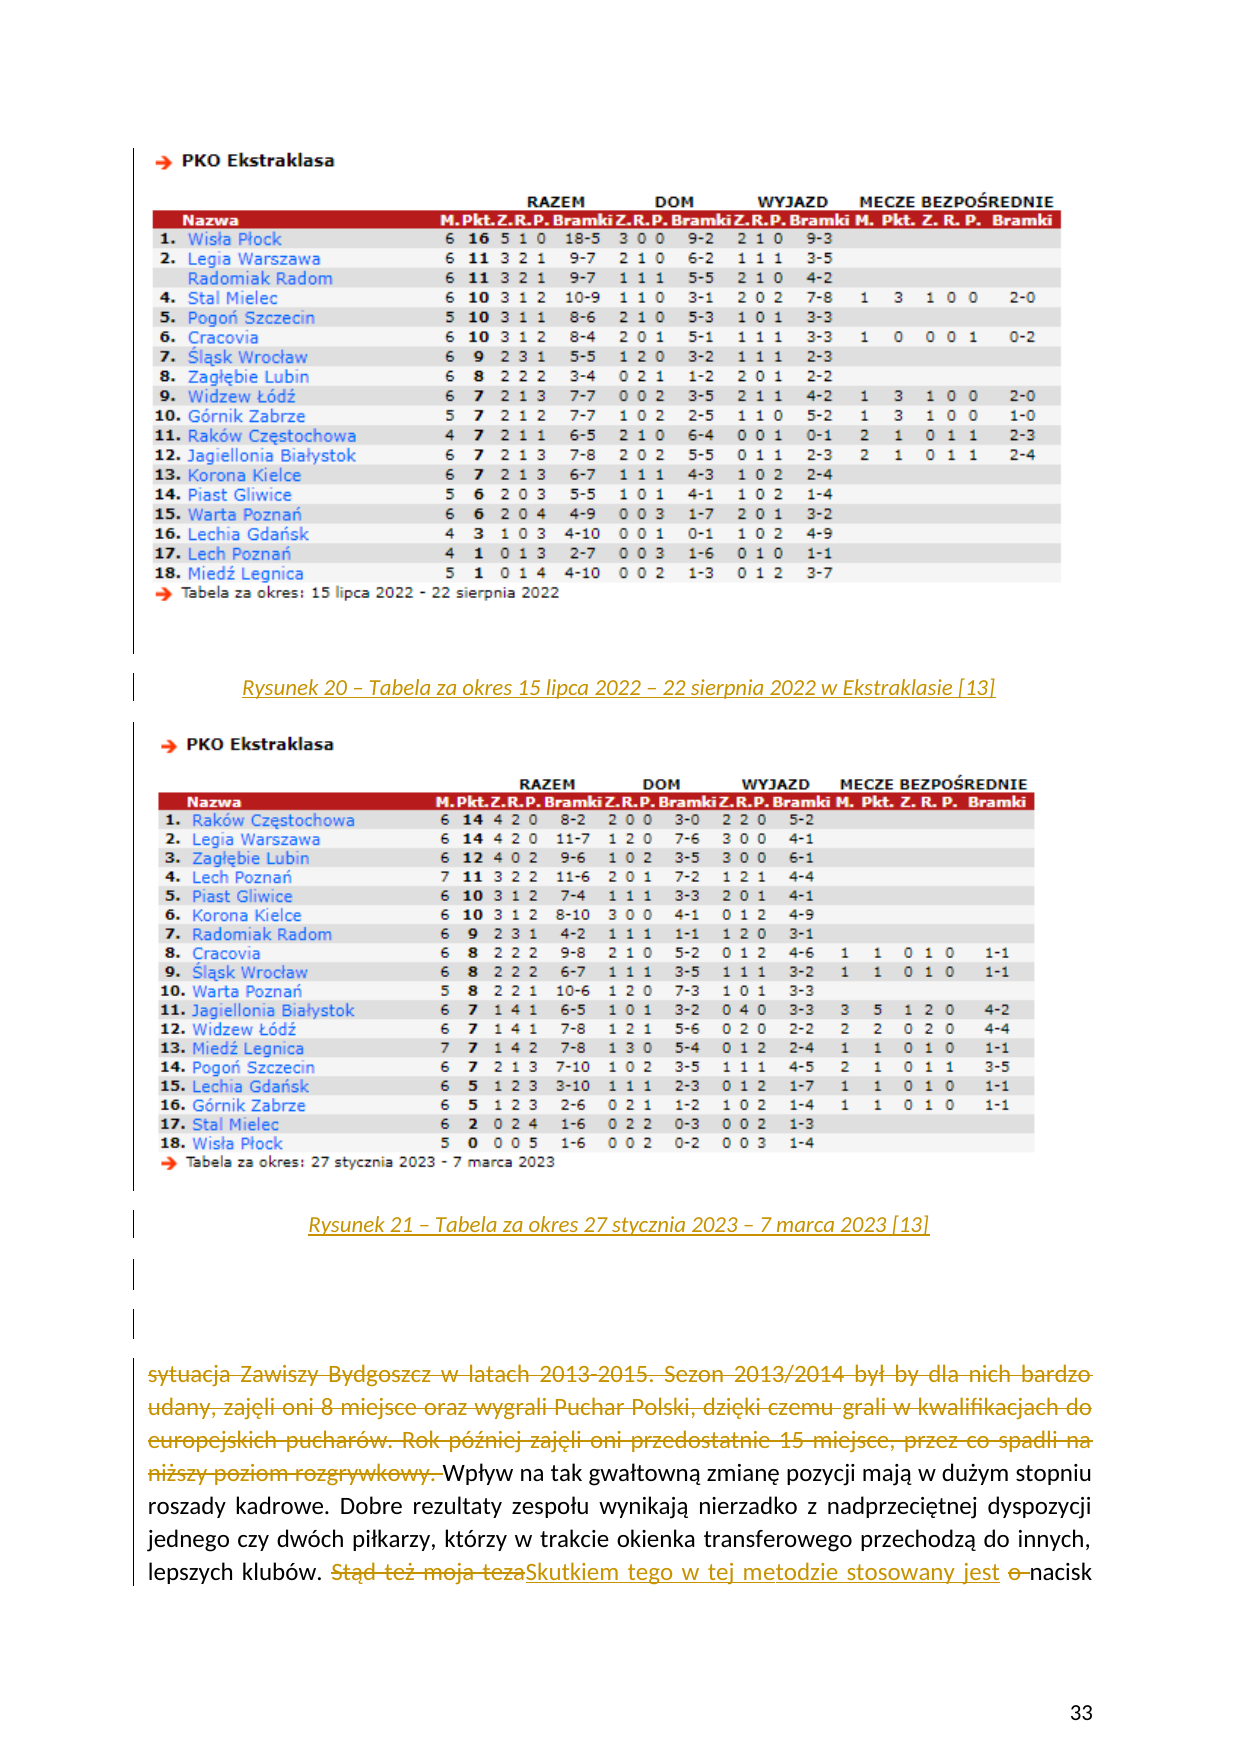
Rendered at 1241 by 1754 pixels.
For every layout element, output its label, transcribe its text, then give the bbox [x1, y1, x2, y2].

picture [147, 721, 1093, 1192]
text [148, 1442, 1093, 1586]
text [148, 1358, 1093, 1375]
picture [147, 147, 1093, 654]
